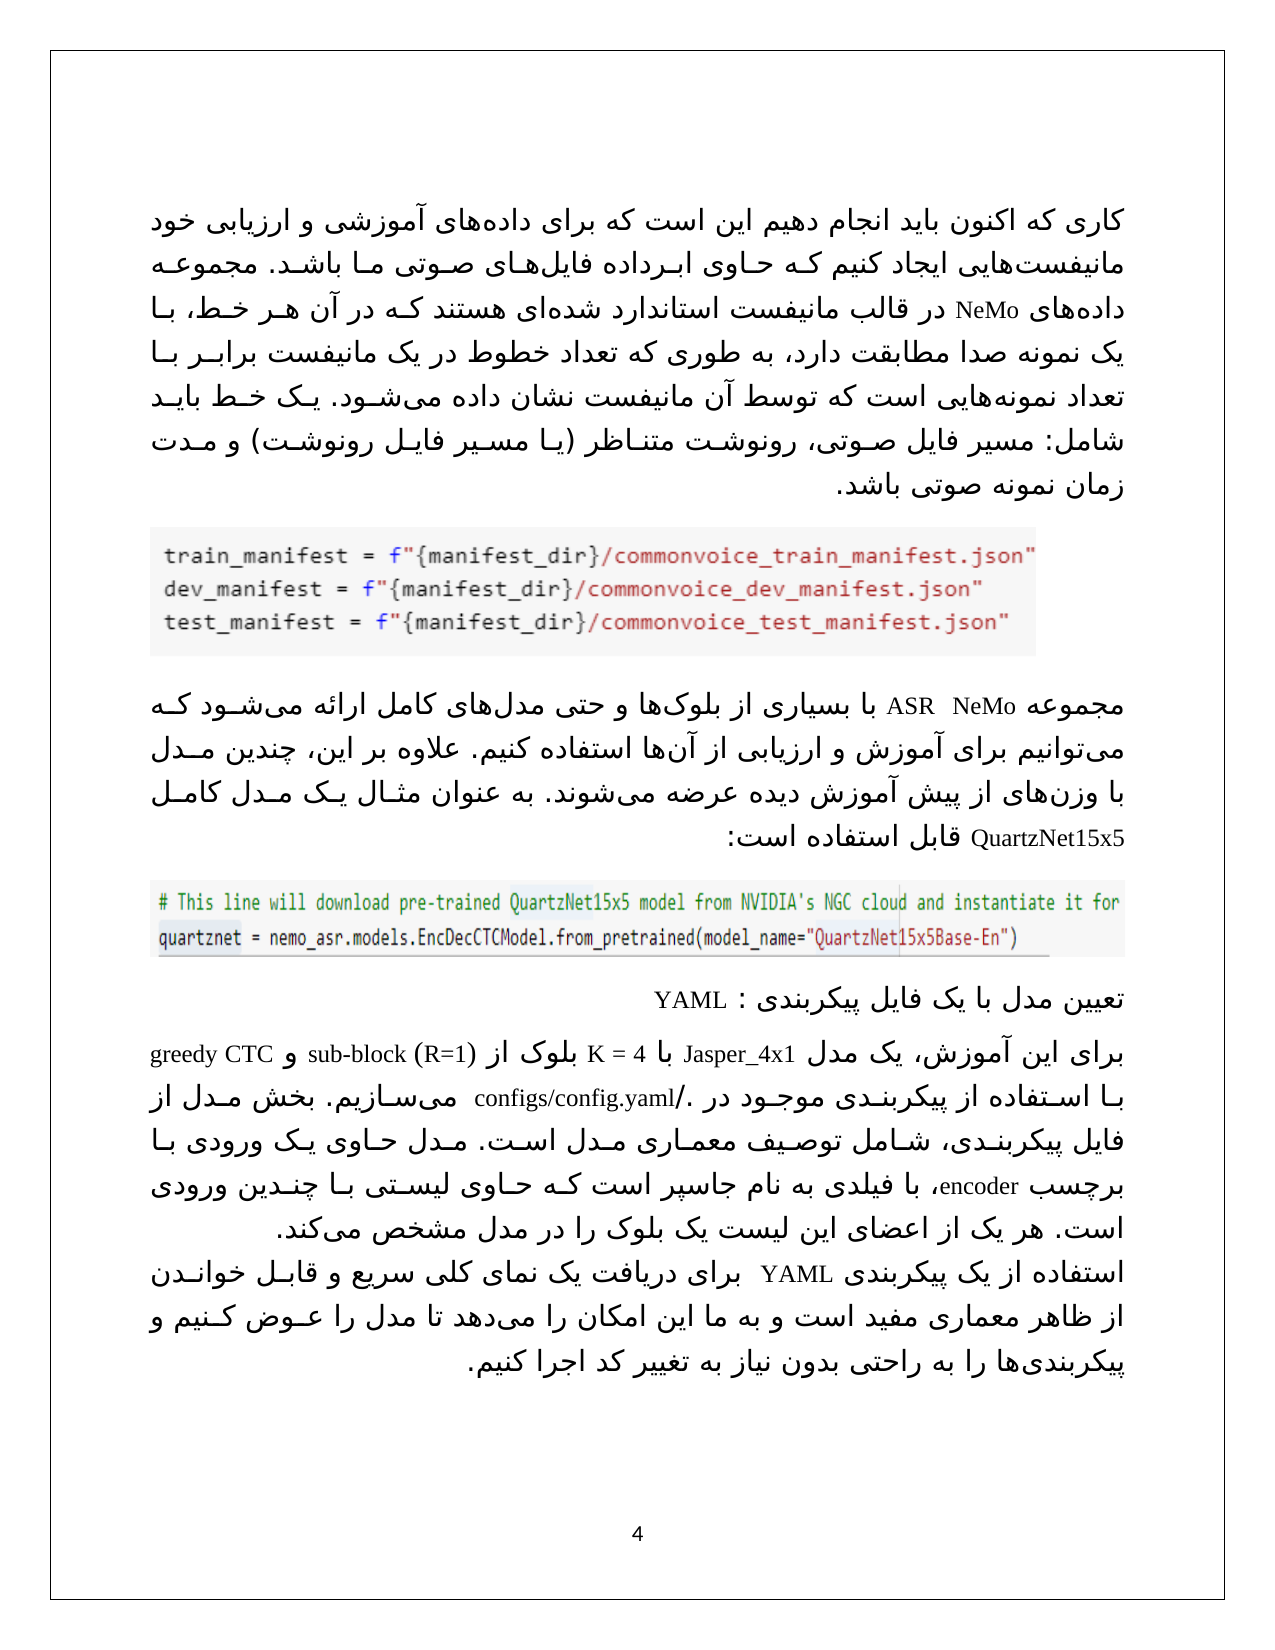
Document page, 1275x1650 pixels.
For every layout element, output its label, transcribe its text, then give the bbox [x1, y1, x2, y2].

text مجموعه ASR NeMo با بسیاری از بلوک‌ها و حتی مدل‌های کامل ارائه می‌شود که می‌توانیم برای آموزش و ارزیابی از آن‌ها استفاده کنیم. علاوه بر این، چندین مدل با وزن‌های از پیش آموزش دیده عرضه می‌شوند. به عنوان مثال یک مدل کامل QuartzNet15x5 قابل استفاده است: [150, 687, 1125, 853]
picture [150, 527, 1036, 661]
picture [150, 880, 1125, 957]
text تعیین مدل با یک فایل پیکربندی : YAML [150, 982, 1125, 1016]
text کاری که اکنون باید انجام دهیم این است که برای داده‌های آموزشی و ارزیابی خود مانیفست‌هایی ایجاد کنیم که حاوی ابرداده فایل‌های صوتی ما باشد. مجموعه داده‌های NeMo در قالب مانیفست استاندارد شده‌ای هستند که در آن هر خط، با یک نمونه صدا مطابقت دارد، به طوری که تعداد خطوط در یک مانیفست برابر با تعداد نمونه‌هایی است که توسط آن مانیفست نشان داده می‌شود. یک خط باید شامل: مسیر فایل صوتی، رونوشت متناظر (یا مسیر فایل رونوشت) و مدت زمان نمونه صوتی باشد. [150, 203, 1125, 501]
text برای این آموزش، یک مدل Jasper_4x1 با K = 4 بلوک از sub-block (R=1) و greedy CTC با استفاده از پیکربندی موجود در ./configs/config.yaml می‌سازیم. بخش مدل از فایل پیکربندی، شامل توصیف معماری مدل است. مدل حاوی یک ورودی با برچسب encoder، با فیلدی به نام جاسپر است که حاوی لیستی با چندین ورودی است. هر یک از اعضای این لیست یک بلوک را در مدل مشخص می‌کند. [150, 1035, 1125, 1246]
text استفاده از یک پیکربندی YAML برای دریافت یک نمای کلی سریع و قابل خواندن از ظاهر معماری مفید است و به ما این امکان را می‌دهد تا مدل را عوض کنیم و پیکربندی‌ها را به راحتی بدون نیاز به تغییر کد اجرا کنیم. [150, 1256, 1125, 1378]
